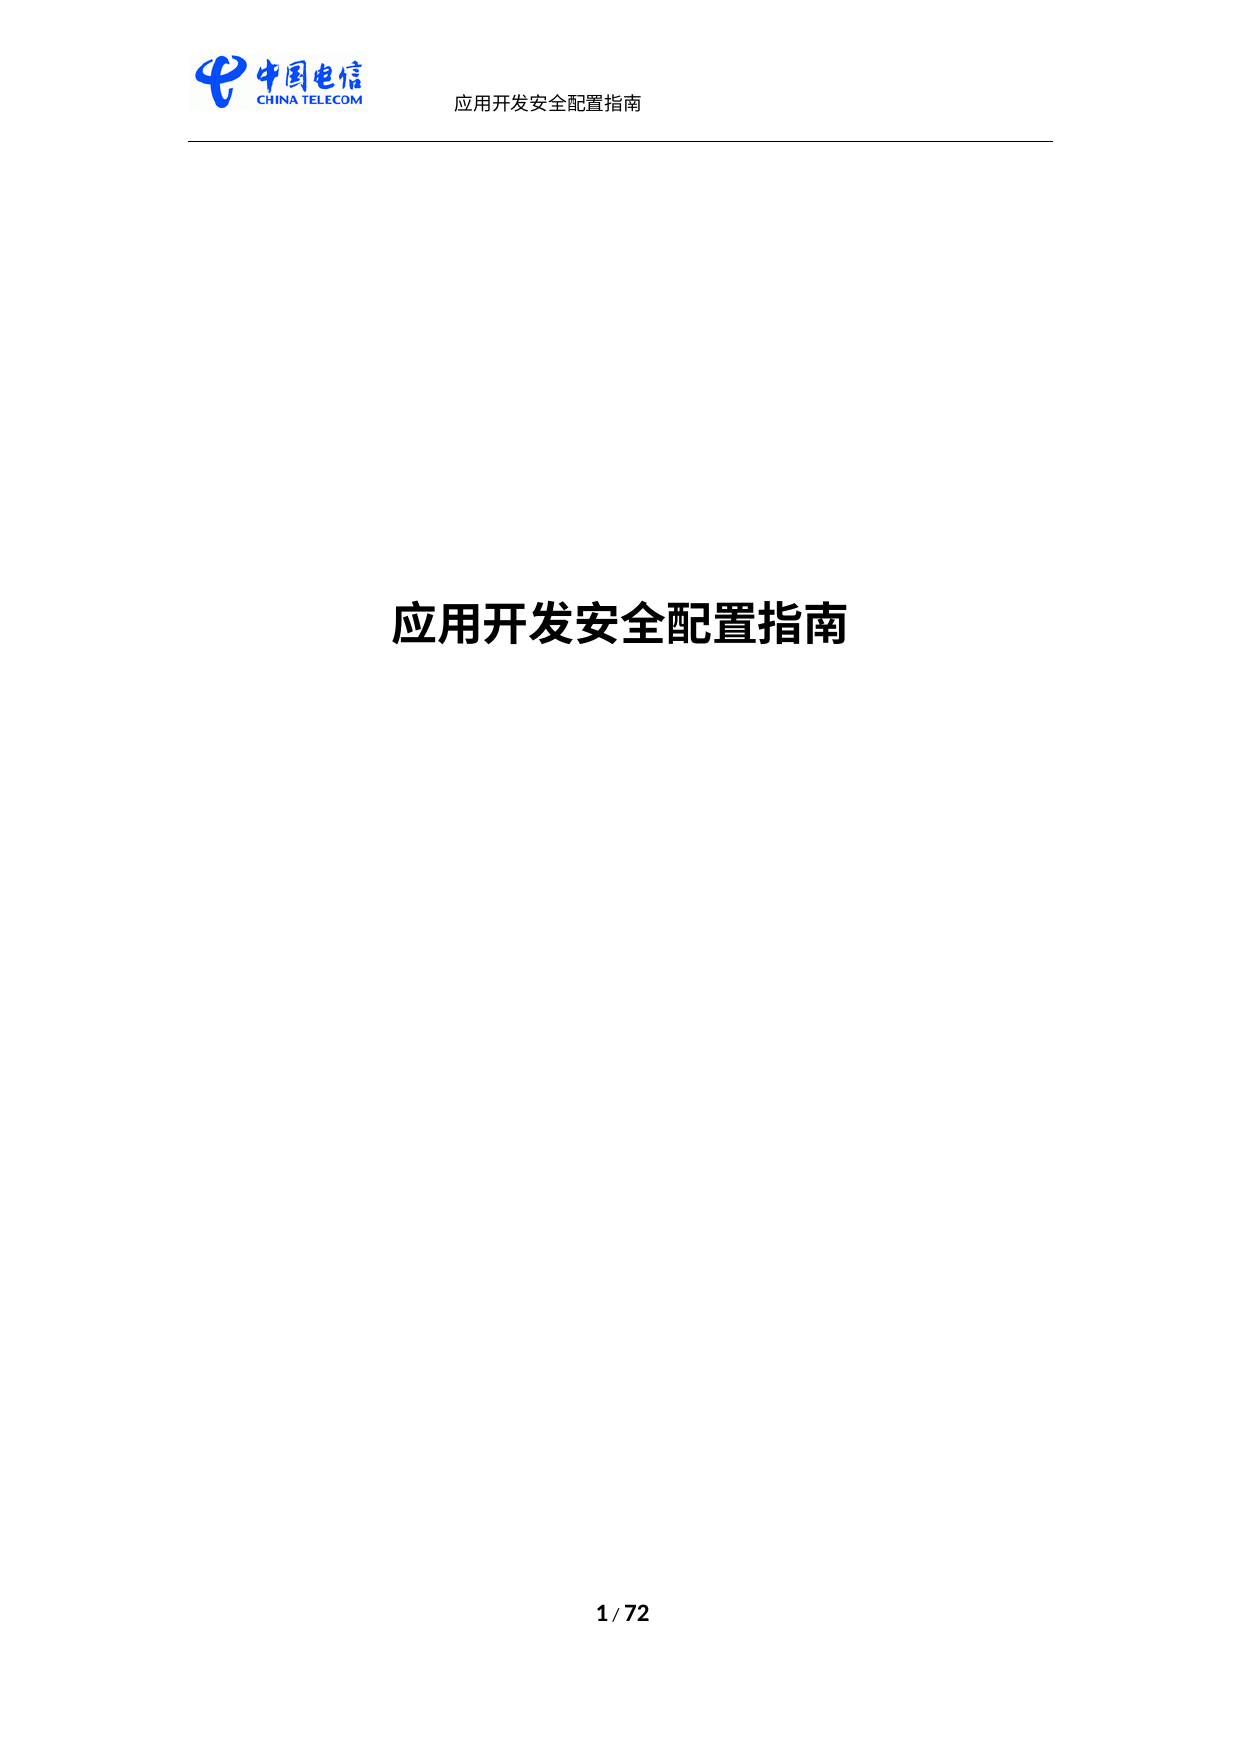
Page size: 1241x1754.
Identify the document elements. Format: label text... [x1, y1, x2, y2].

text 应用开发安全配置指南 [187, 572, 1053, 669]
picture [191, 53, 368, 111]
